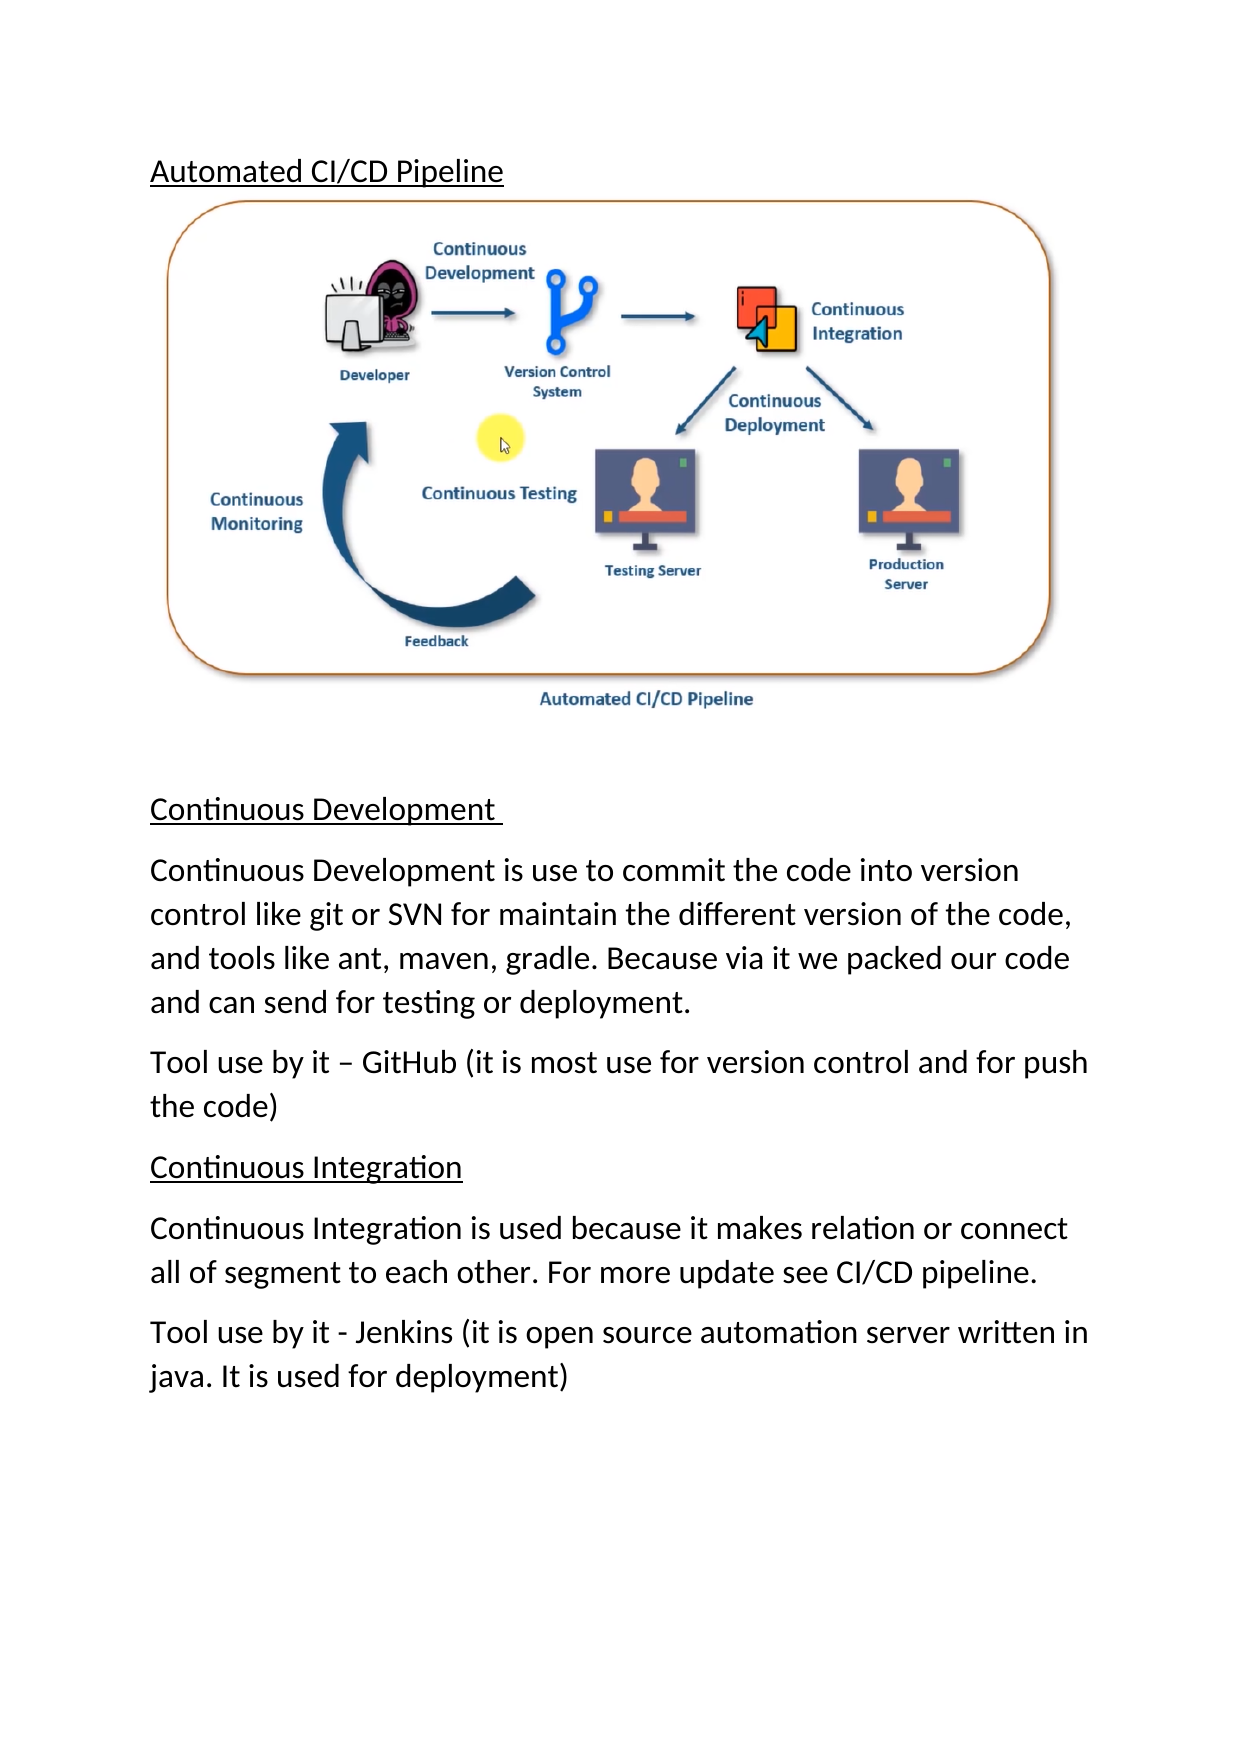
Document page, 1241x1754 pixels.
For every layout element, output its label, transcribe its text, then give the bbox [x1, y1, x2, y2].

picture [150, 193, 1091, 709]
list Automated CI/CD Pipeline [150, 150, 1090, 191]
text Continuous Integration [150, 1146, 1090, 1187]
text Continuous Development [150, 788, 1090, 829]
text Tool use by it – GitHub (it is most use for version control and for push the code) [150, 1042, 1090, 1126]
text Continuous Integration is used because it makes relation or connect all of segment to each other. For more update see CI/CD pipeline. [150, 1207, 1090, 1291]
text Tool use by it - Jenkins (it is open source automation server written in java. It is used for deployment) [150, 1311, 1090, 1396]
text Continuous Development is use to commit the code into version control like git or SVN for maintain the different version of the code, and tools like ant, maven, gradle. Because via it we packed our code and can send for testing or deployment. [150, 849, 1090, 1022]
